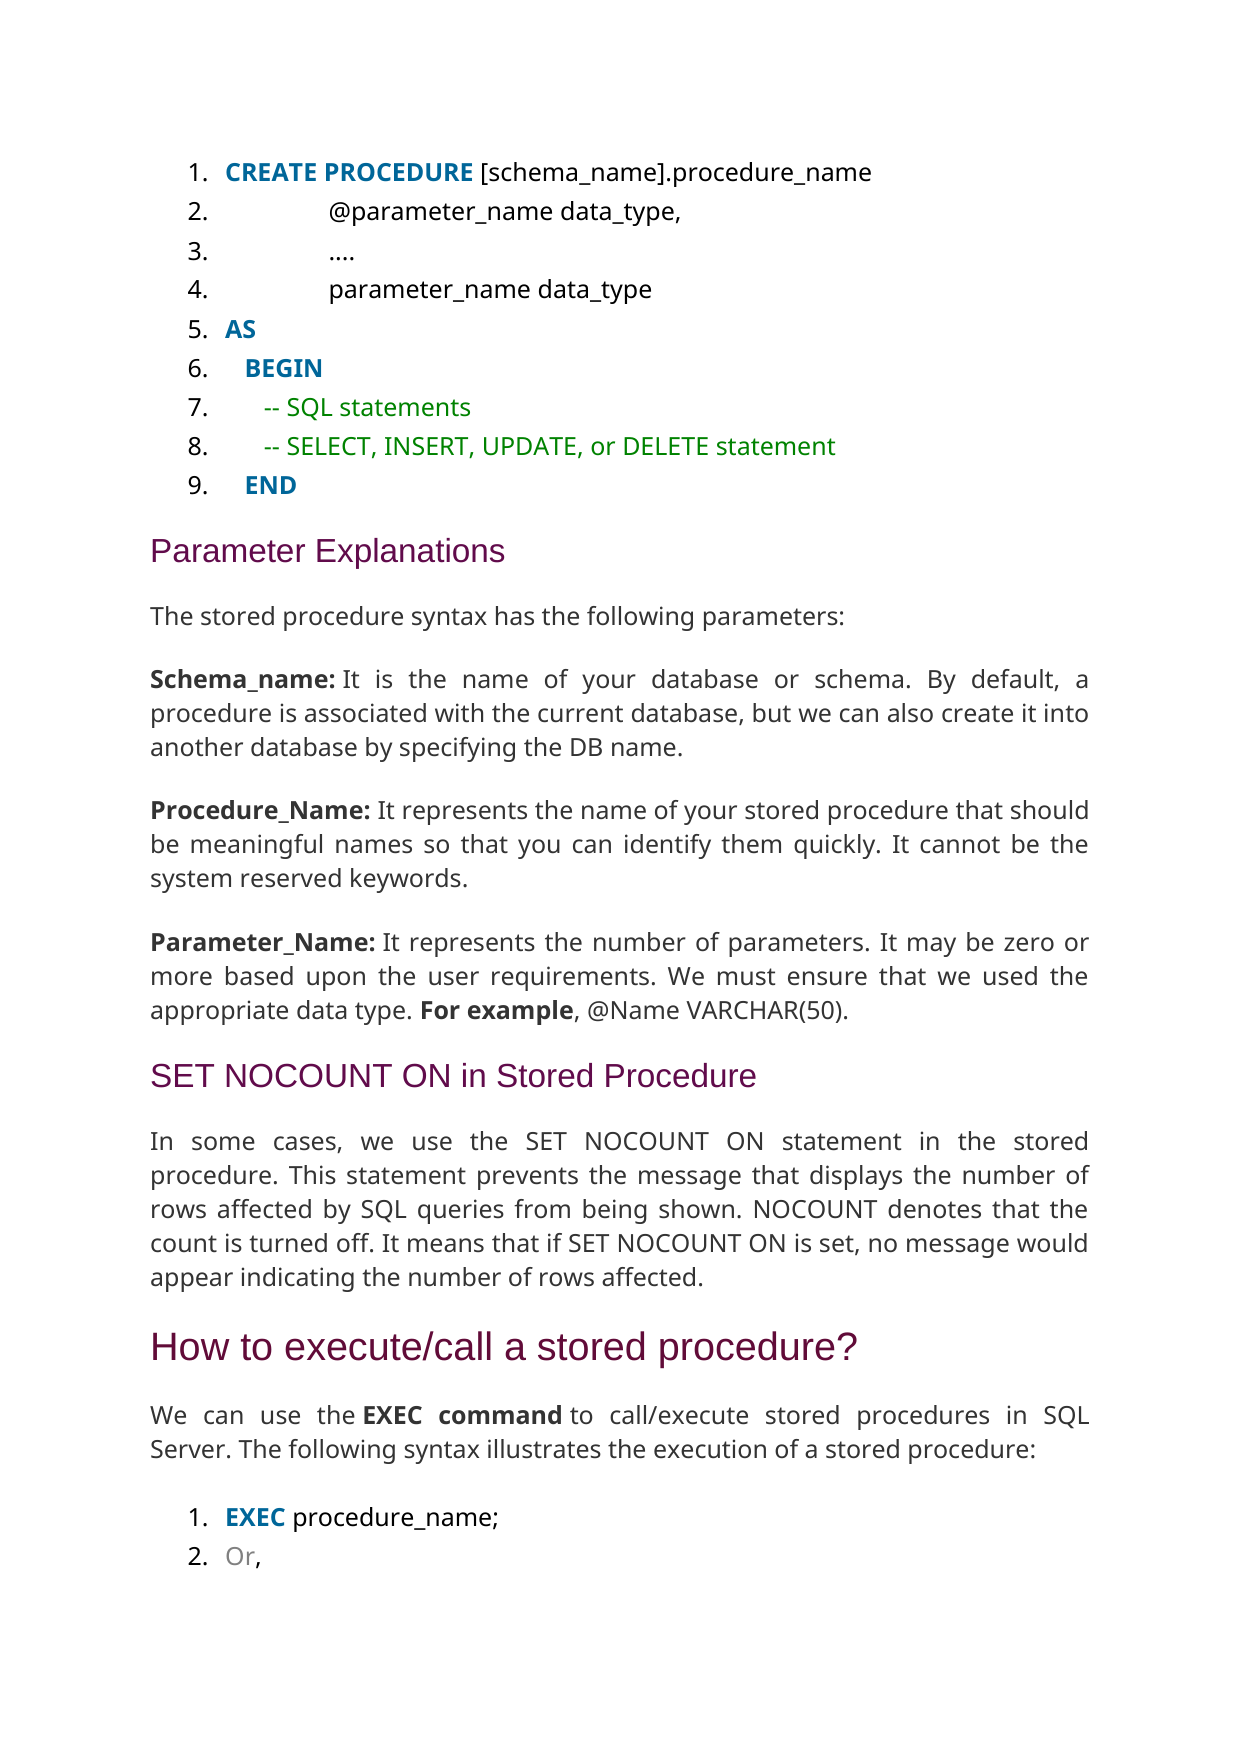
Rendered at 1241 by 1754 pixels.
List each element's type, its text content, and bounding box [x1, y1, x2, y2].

text Procedure_Name: It represents the name of your stored procedure that should be meaningful names so that you can identify them quickly. It cannot be the system reserved keywords. [150, 793, 1090, 895]
list BEGIN [187, 345, 1090, 384]
text Parameter_Name: It represents the number of parameters. It may be zero or more based upon the user requirements. We must ensure that we used the appropriate data type. For example, @Name VARCHAR(50). [150, 924, 1090, 1026]
text Schema_name: It is the name of your database or schema. By default, a procedure is associated with the current database, but we can also create it into another database by specifying the DB name. [150, 662, 1090, 764]
list AS [187, 306, 1090, 345]
list CREATE PROCEDURE [schema_name].procedure_name [187, 150, 1090, 189]
list -- SELECT, INSERT, UPDATE, or DELETE statement [187, 423, 1090, 462]
text In some cases, we use the SET NOCOUNT ON statement in the stored procedure. This statement prevents the message that displays the number of rows affected by SQL queries from being shown. NOCOUNT denotes that the count is turned off. It means that if SET NOCOUNT ON is set, no message would appear indicating the number of rows affected. [150, 1123, 1090, 1293]
list parameter_name data_type [187, 267, 1090, 306]
text SET NOCOUNT ON in Stored Procedure [150, 1056, 1090, 1094]
text Parameter Explanations [150, 531, 1090, 569]
list EXEC procedure_name; [187, 1495, 1090, 1534]
list -- SQL statements [187, 384, 1090, 423]
list Or, [187, 1534, 1090, 1573]
list @parameter_name data_type, [187, 189, 1090, 228]
text How to execute/call a stored procedure? [150, 1323, 1090, 1368]
list END [187, 462, 1090, 502]
list .... [187, 228, 1090, 267]
text The stored procedure syntax has the following parameters: [150, 598, 1090, 632]
text We can use the EXEC command to call/execute stored procedures in SQL Server. The following syntax illustrates the execution of a stored procedure: [150, 1397, 1090, 1466]
